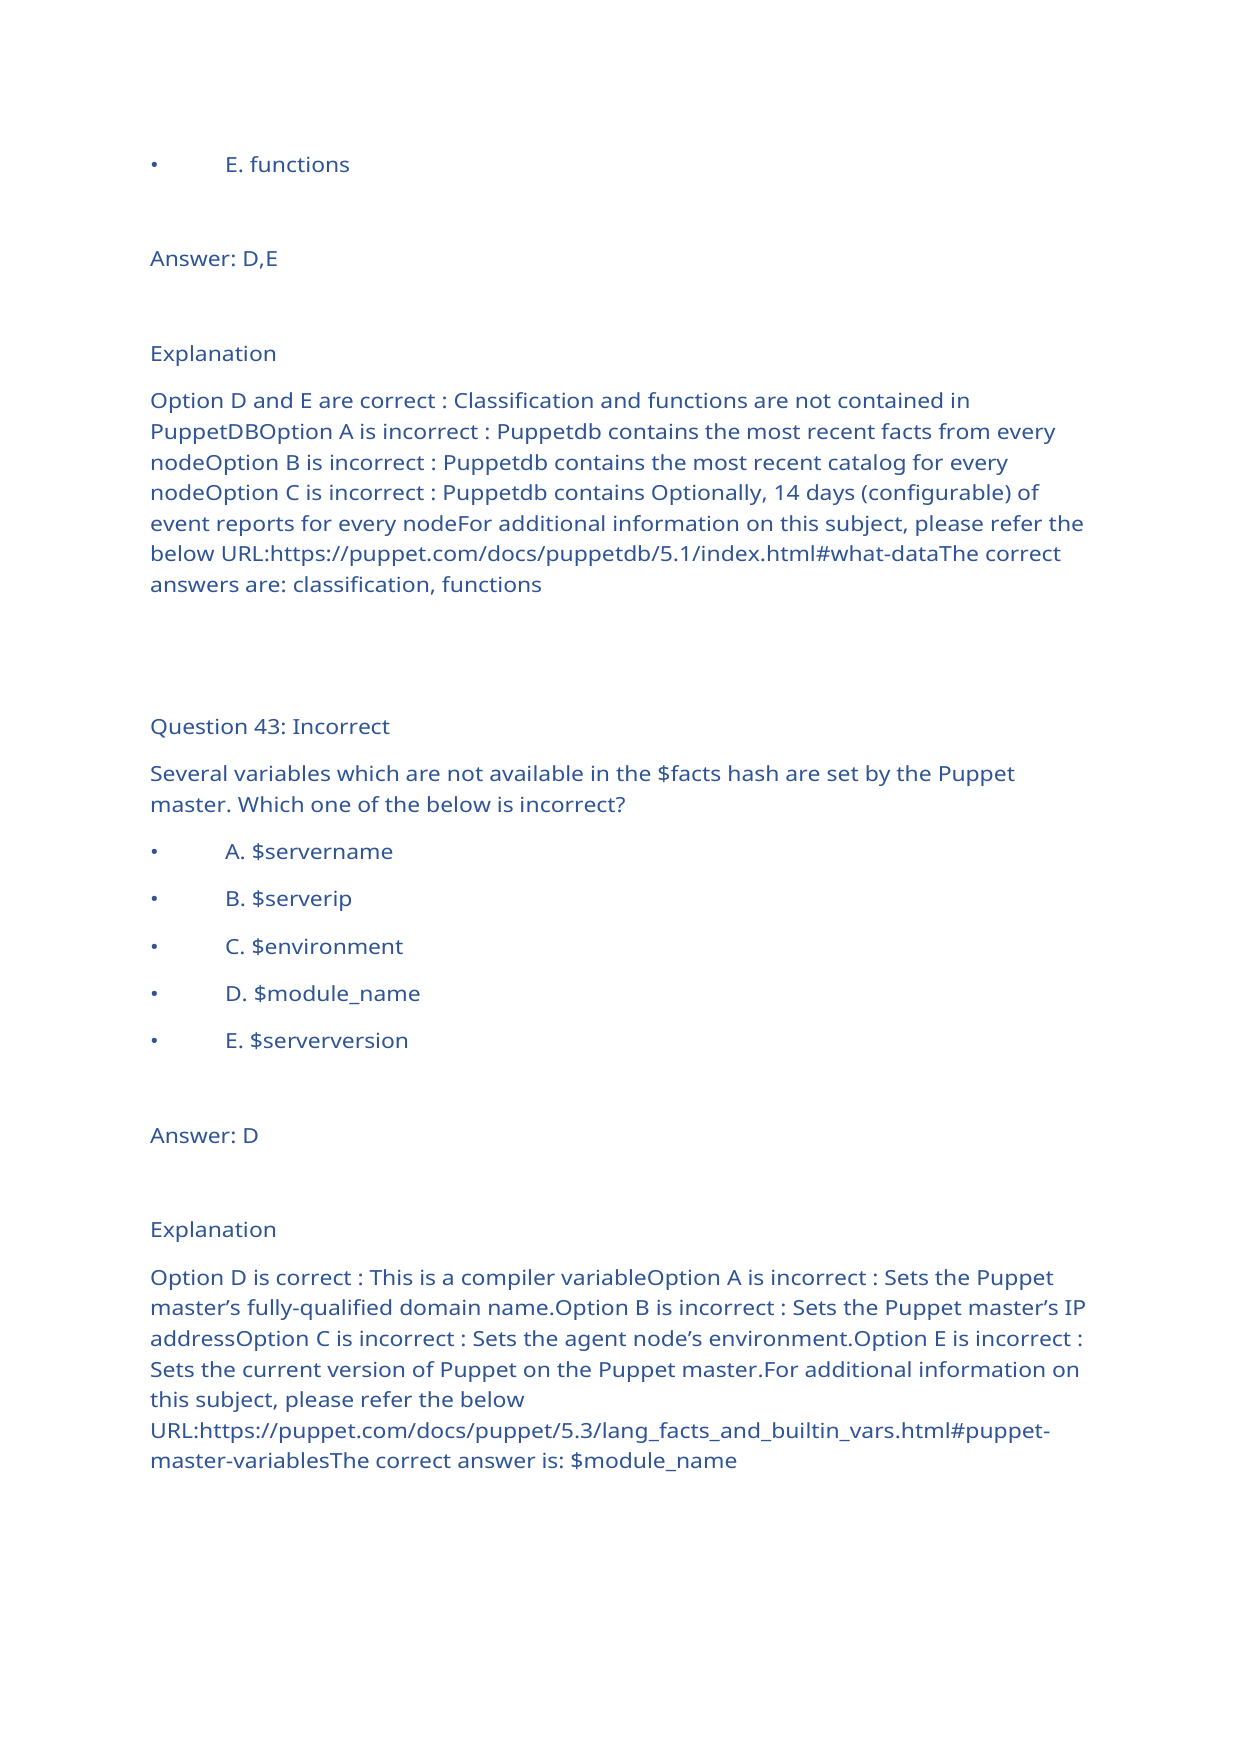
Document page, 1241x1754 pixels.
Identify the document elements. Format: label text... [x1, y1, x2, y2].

text Explanation [150, 1216, 1090, 1244]
text • C. $environment [150, 932, 1090, 960]
text Answer: D,E [150, 244, 1090, 273]
text • D. $module_name [150, 979, 1090, 1008]
text • E. $serverversion [150, 1026, 1090, 1055]
text • B. $serverip [150, 884, 1090, 913]
text • E. functions [150, 150, 1090, 178]
text Answer: D [150, 1121, 1090, 1149]
text Option D is correct : This is a compiler variableOption A is incorrect : Sets the Puppet master’s fully-qualified domain name.Option B is incorrect : Sets the Puppet master’s IP addressOption C is incorrect : Sets the agent node’s environment.Option E is incorrect : Sets the current version of Puppet on the Puppet master.For additional information on this subject, please refer the below URL:https://puppet.com/docs/puppet/5.3/lang_facts_and_builtin_vars.html#puppet-master-variablesThe correct answer is: $module_name [150, 1263, 1090, 1475]
text Option D and E are correct : Classification and functions are not contained in PuppetDBOption A is incorrect : Puppetdb contains the most recent facts from every nodeOption B is incorrect : Puppetdb contains the most recent catalog for every nodeOption C is incorrect : Puppetdb contains Optionally, 14 days (configurable) of event reports for every nodeFor additional information on this subject, please refer the below URL:https://puppet.com/docs/puppetdb/5.1/index.html#what-dataThe correct answers are: classification, functions [150, 386, 1090, 599]
text Explanation [150, 339, 1090, 368]
text Several variables which are not available in the $facts hash are set by the Puppet master. Which one of the below is incorrect? [150, 759, 1090, 818]
text • A. $servername [150, 837, 1090, 866]
text Question 43: Incorrect [150, 712, 1090, 741]
